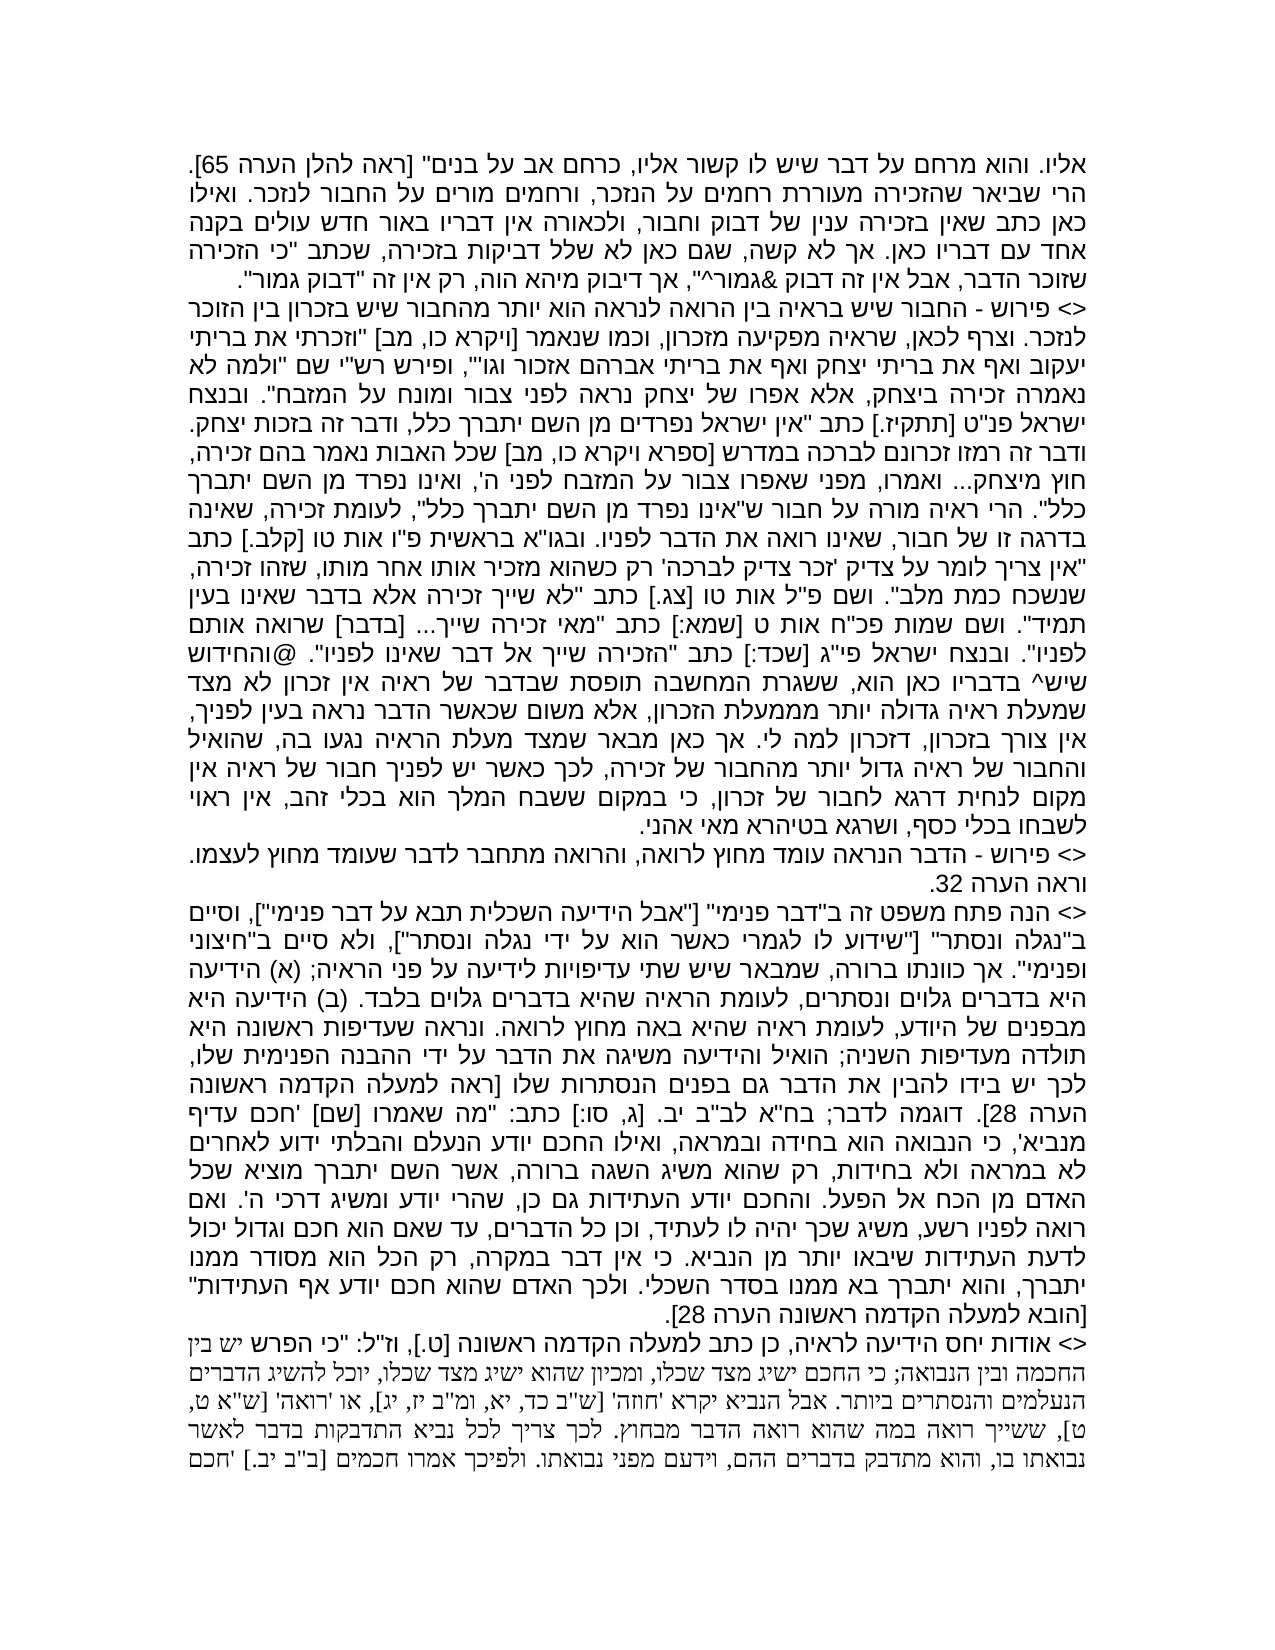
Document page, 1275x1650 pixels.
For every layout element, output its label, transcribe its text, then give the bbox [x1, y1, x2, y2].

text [187, 150, 1087, 322]
text <> הנה פתח משפט זה ב"דבר פנימי" ["אבל הידיעה השכלית תבא על דבר פנימי"], וסיים ב"נגלה ונסתר" ["שידוע לו לגמרי כאשר הוא על ידי נגלה ונסתר"], ולא סיים ב"חיצוני ופנימי". אך כוונתו ברורה, שמבאר שיש שתי עדיפויות לידיעה על פני הראיה; (א) הידיעה היא בדברים גלוים ונסתרים, לעומת הראיה שהיא בדברים גלוים בלבד. (ב) הידיעה היא מבפנים של היודע, לעומת ראיה שהיא באה מחוץ לרואה. ונראה שעדיפות ראשונה היא תולדה מעדיפות השניה; הואיל והידיעה משיגה את הדבר על ידי ההבנה הפנימית שלו, לכך יש בידו להבין את הדבר גם בפנים הנסתרות שלו [ראה למעלה הקדמה ראשונה הערה 28]. דוגמה לדבר; בח"א לב"ב יב. [ג, סו:] כתב: "מה שאמרו [שם] 'חכם עדיף מנביא', כי הנבואה הוא בחידה ובמראה, ואילו החכם יודע הנעלם והבלתי ידוע לאחרים לא במראה ולא בחידות, רק שהוא משיג השגה ברורה, אשר השם יתברך מוציא שכל האדם מן הכח אל הפעל. והחכם יודע העתידות גם כן, שהרי יודע ומשיג דרכי ה'. ואם רואה לפניו רשע, משיג שכך יהיה לו לעתיד, וכן כל הדברים, עד שאם הוא חכם וגדול יכול לדעת העתידות שיבאו יותר מן הנביא. כי אין דבר במקרה, רק הכל הוא מסודר ממנו יתברך, והוא יתברך בא ממנו בסדר השכלי. ולכך האדם שהוא חכם יודע אף העתידות" [הובא למעלה הקדמה ראשונה הערה 28]. [187, 926, 1087, 1357]
text <> פירוש - החבור שיש בראיה בין הרואה לנראה הוא יותר מהחבור שיש בזכרון בין הזוכר לנזכר. וצרף לכאן, שראיה מפקיעה מזכרון, וכמו שנאמר [ויקרא כו, מב] "וזכרתי את בריתי יעקוב ואף את בריתי יצחק ואף את בריתי אברהם אזכור וגו'", ופירש רש"י שם "ולמה לא נאמרה זכירה ביצחק, אלא אפרו של יצחק נראה לפני צבור ומונח על המזבח". ובנצח ישראל פנ"ט [תתקיז.] כתב "אין ישראל נפרדים מן השם יתברך כלל, ודבר זה בזכות יצחק. ודבר זה רמזו זכרונם לברכה במדרש [ספרא ויקרא כו, מב] שכל האבות נאמר בהם זכירה, חוץ מיצחק... ואמרו, מפני שאפרו צבור על המזבח לפני ה', ואינו נפרד מן השם יתברך כלל". הרי ראיה מורה על חבור ש"אינו נפרד מן השם יתברך כלל", לעומת זכירה, שאינה בדרגה זו של חבור, שאינו רואה את הדבר לפניו. ובגו"א בראשית פ"ו אות טו [קלב.] כתב "אין צריך לומר על צדיק 'זכר צדיק לברכה' רק כשהוא מזכיר אותו אחר מותו, שזהו זכירה, שנשכח כמת מלב". ושם פ"ל אות טו [צג.] כתב "לא שייך זכירה אלא בדבר שאינו בעין תמיד". ושם שמות פכ"ח אות ט [שמא:] כתב "מאי זכירה שייך... [בדבר] שרואה אותם לפניו". ובנצח ישראל פי"ג [שכד:] כתב "הזכירה שייך אל דבר שאינו לפניו". @והחידוש שיש^ בדבריו כאן הוא, ששגרת המחשבה תופסת שבדבר של ראיה אין זכרון לא מצד שמעלת ראיה גדולה יותר מממעלת הזכרון, אלא משום שכאשר הדבר נראה בעין לפניך, אין צורך בזכרון, דזכרון למה לי. אך כאן מבאר שמצד מעלת הראיה נגעו בה, שהואיל והחבור של ראיה גדול יותר מהחבור של זכירה, לכך כאשר יש לפניך חבור של ראיה אין מקום לנחית דרגא לחבור של זכרון, כי במקום ששבח המלך הוא בכלי זהב, אין ראוי לשבחו בכלי כסף, ושרגא בטיהרא מאי אהני. [187, 322, 1087, 869]
text <> פירוש - הדבר הנראה עומד מחוץ לרואה, והרואה מתחבר לדבר שעומד מחוץ לעצמו. וראה הערה 32. [187, 869, 1087, 926]
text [187, 1357, 1087, 1473]
